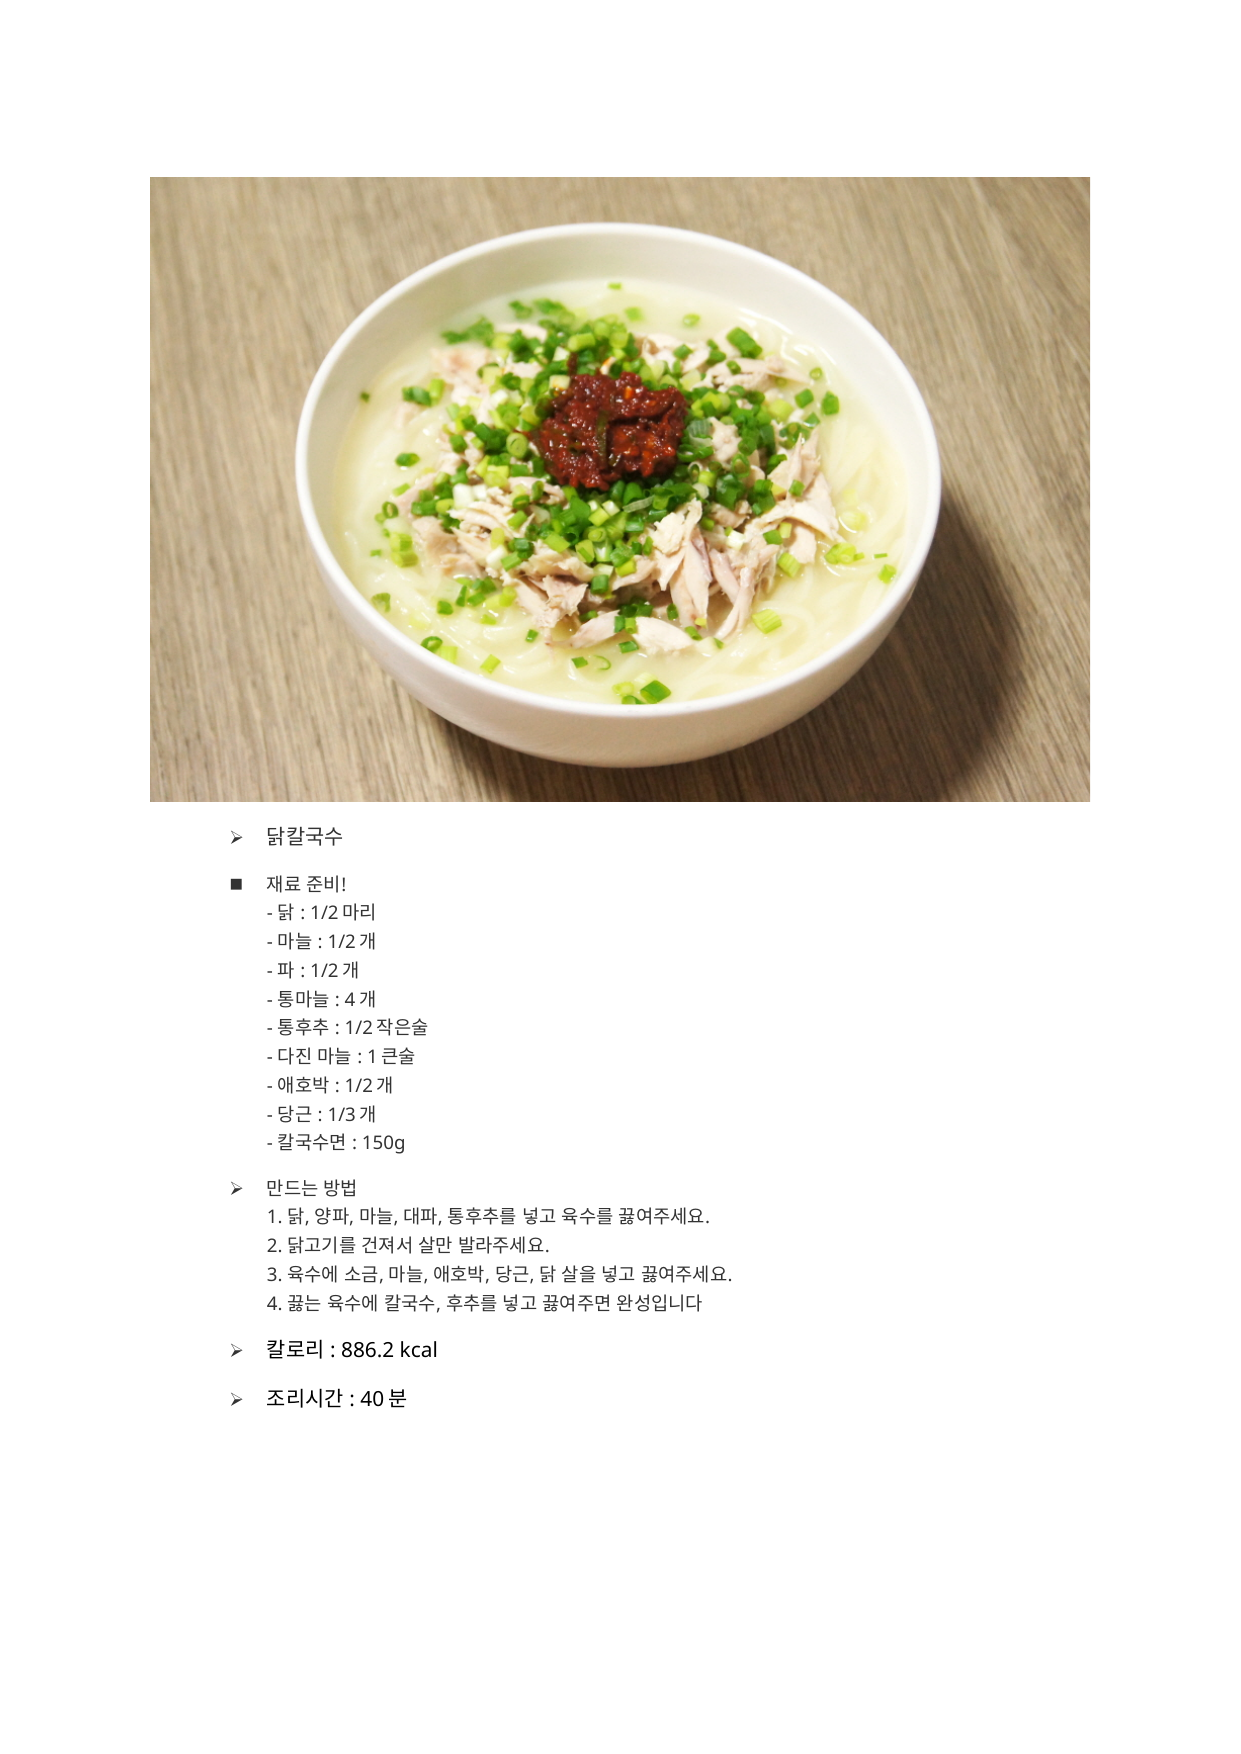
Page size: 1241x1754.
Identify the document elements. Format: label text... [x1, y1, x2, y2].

list 닭칼국수 [229, 821, 1090, 851]
picture [150, 177, 1091, 802]
list 만드는 방법 1. 닭, 양파, 마늘, 대파, 통후추를 넣고 육수를 끓여주세요. 2. 닭고기를 건져서 살만 발라주세요. 3. 육수에 소금, 마늘, 애호박, 당근, 닭 살을 넣고 끓여주세요. 4. 끓는 육수에 칼국수, 후추를 넣고 끓여주면 완성입니다 [229, 1173, 1090, 1316]
list 조리시간 : 40분 [229, 1382, 1090, 1413]
list 재료 준비! - 닭 : 1/2마리 - 마늘 : 1/2개 - 파 : 1/2개 - 통마늘 : 4개 - 통후추 : 1/2작은술 - 다진 마늘 : 1큰술 - 애호박 : 1/2개 - 당근 : 1/3개 - 칼국수면 : 150g [229, 869, 1090, 1155]
list 칼로리 : 886.2 kcal [229, 1334, 1090, 1364]
